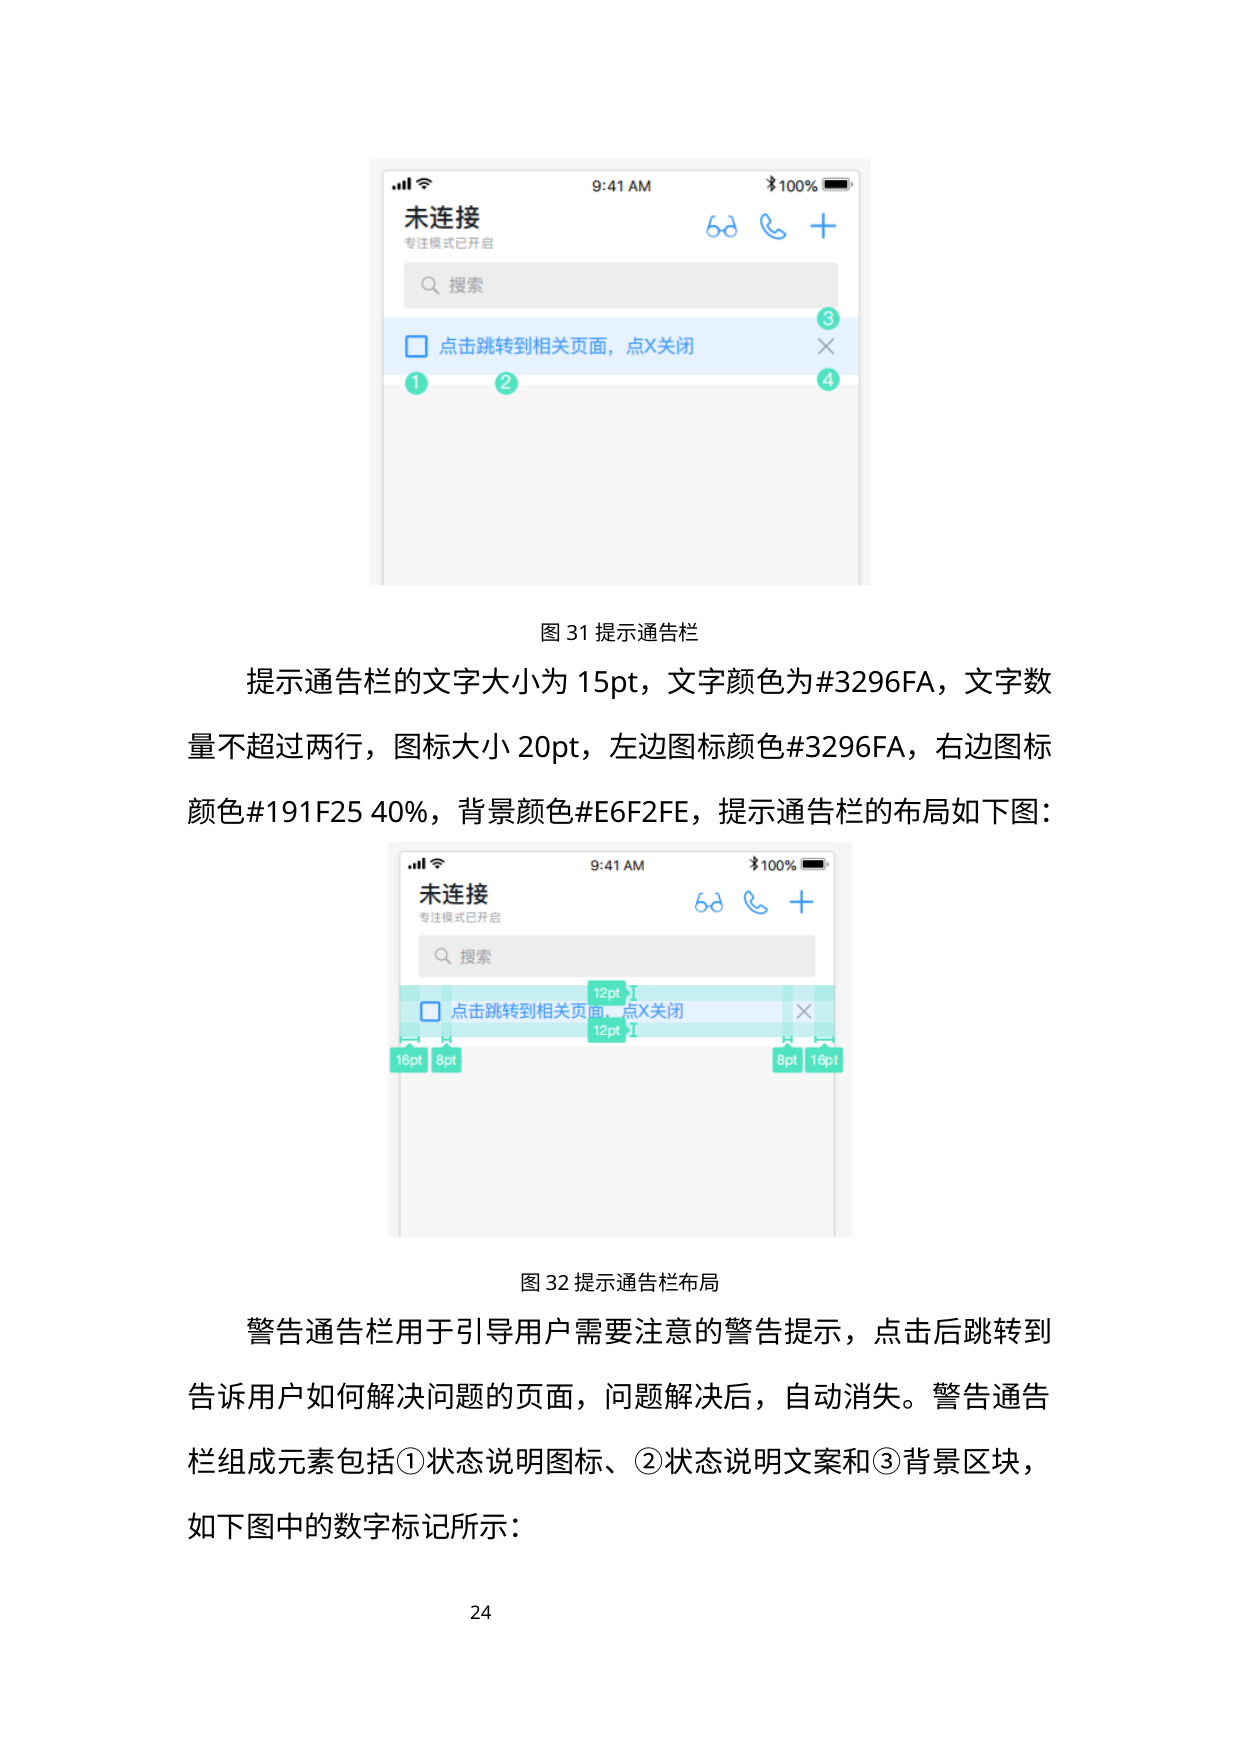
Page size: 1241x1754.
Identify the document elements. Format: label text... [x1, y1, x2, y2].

text 提示通告栏的文字大小为15pt，文字颜色为#3296FA，文字数量不超过两行，图标大小20pt，左边图标颜色#3296FA，右边图标颜色#191F25 40%，背景颜色#E6F2FE，提示通告栏的布局如下图： [187, 647, 1053, 842]
text 警告通告栏用于引导用户需要注意的警告提示，点击后跳转到告诉用户如何解决问题的页面，问题解决后，自动消失。警告通告栏组成元素包括①状态说明图标、②状态说明文案和③背景区块，如下图中的数字标记所示： [187, 1297, 1053, 1557]
text 图 31 提示通告栏 [187, 615, 1053, 647]
text 图 32 提示通告栏布局 [187, 1265, 1053, 1297]
picture [369, 159, 871, 585]
picture [387, 842, 853, 1243]
